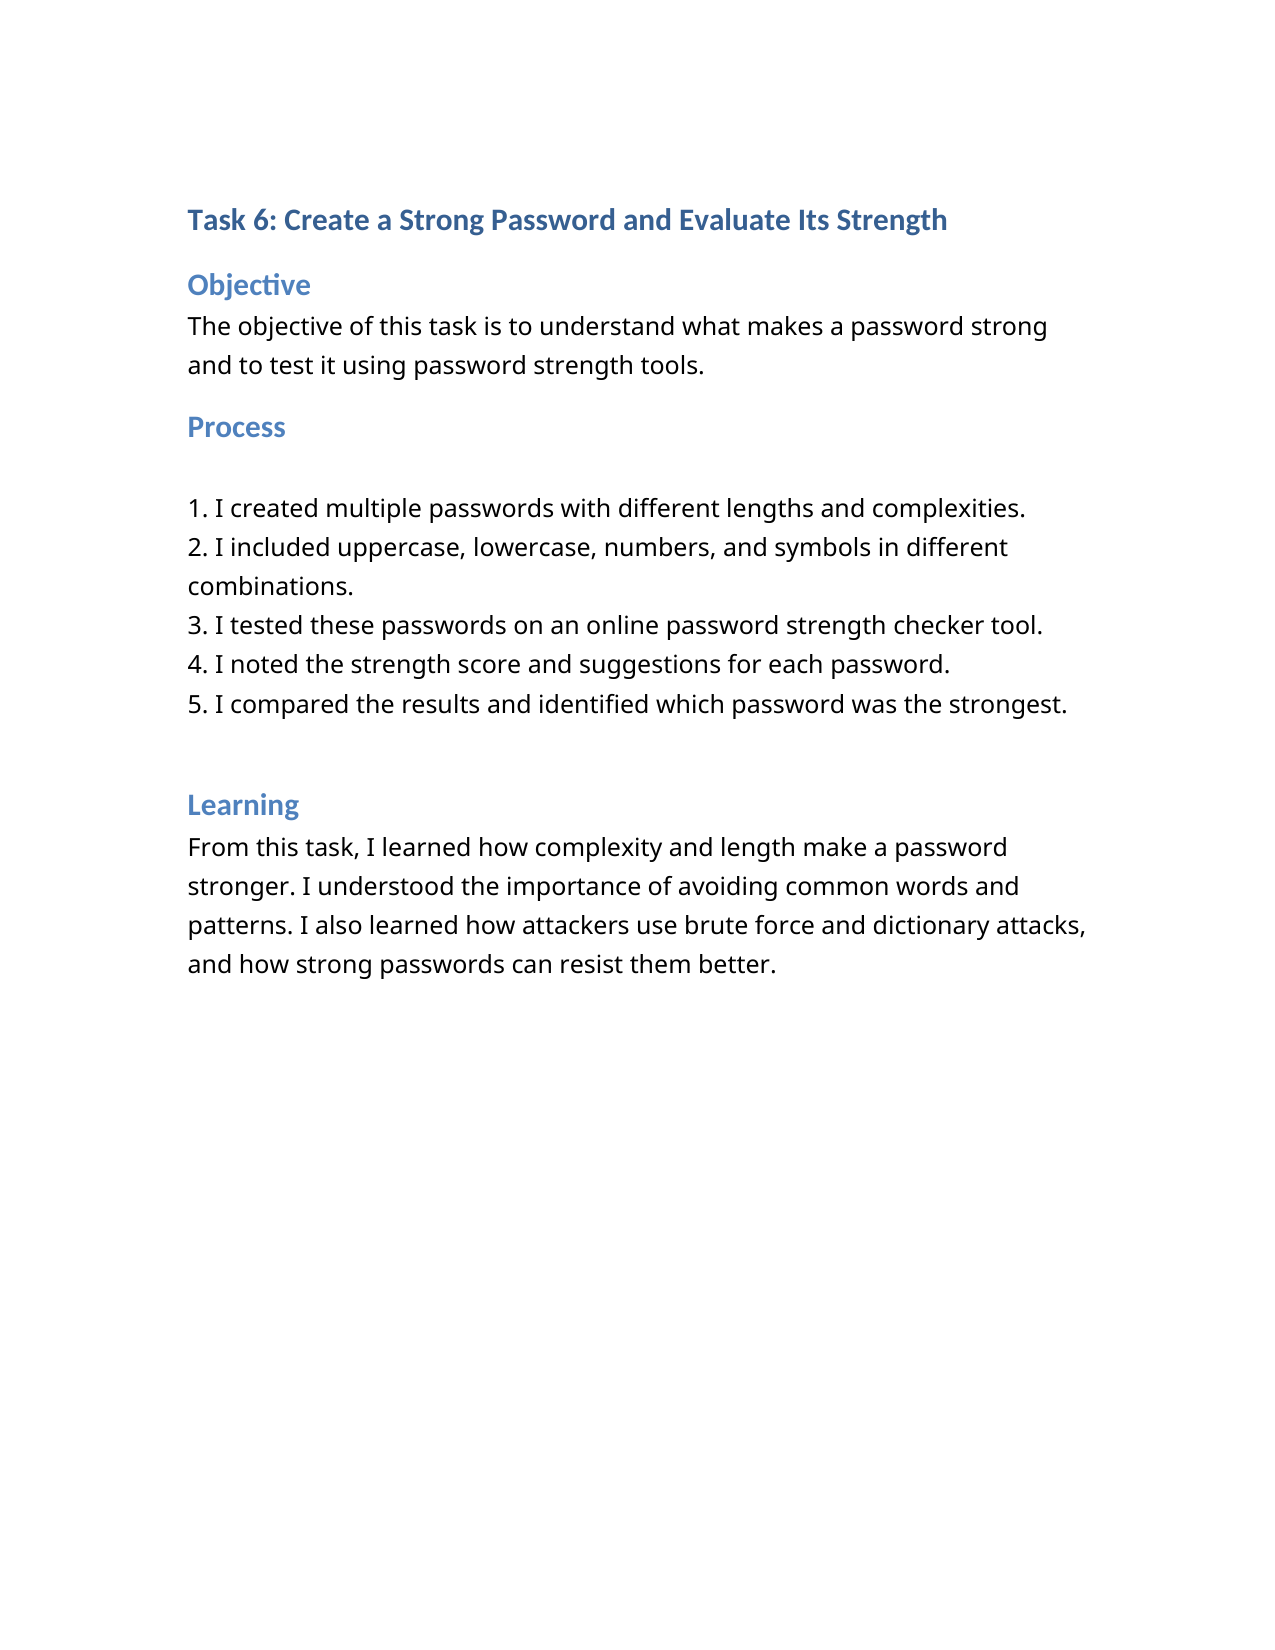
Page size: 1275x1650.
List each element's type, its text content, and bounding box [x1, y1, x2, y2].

text From this task, I learned how complexity and length make a password stronger. I understood the importance of avoiding common words and patterns. I also learned how attackers use brute force and dictionary attacks, and how strong passwords can resist them better. [187, 829, 1087, 981]
text 1. I created multiple passwords with different lengths and complexities. 2. I included uppercase, lowercase, numbers, and symbols in different combinations. 3. I tested these passwords on an online password strength checker tool. 4. I noted the strength score and suggestions for each password. 5. I compared the results and identified which password was the strongest. [187, 451, 1087, 759]
subtitle Task 6: Create a Strong Password and Evaluate Its Strength [187, 200, 1087, 238]
text The objective of this task is to understand what makes a password strong and to test it using password strength tools. [187, 308, 1087, 382]
subtitle Objective [187, 264, 1087, 303]
subtitle Learning [187, 785, 1087, 823]
subtitle Process [187, 407, 1087, 446]
